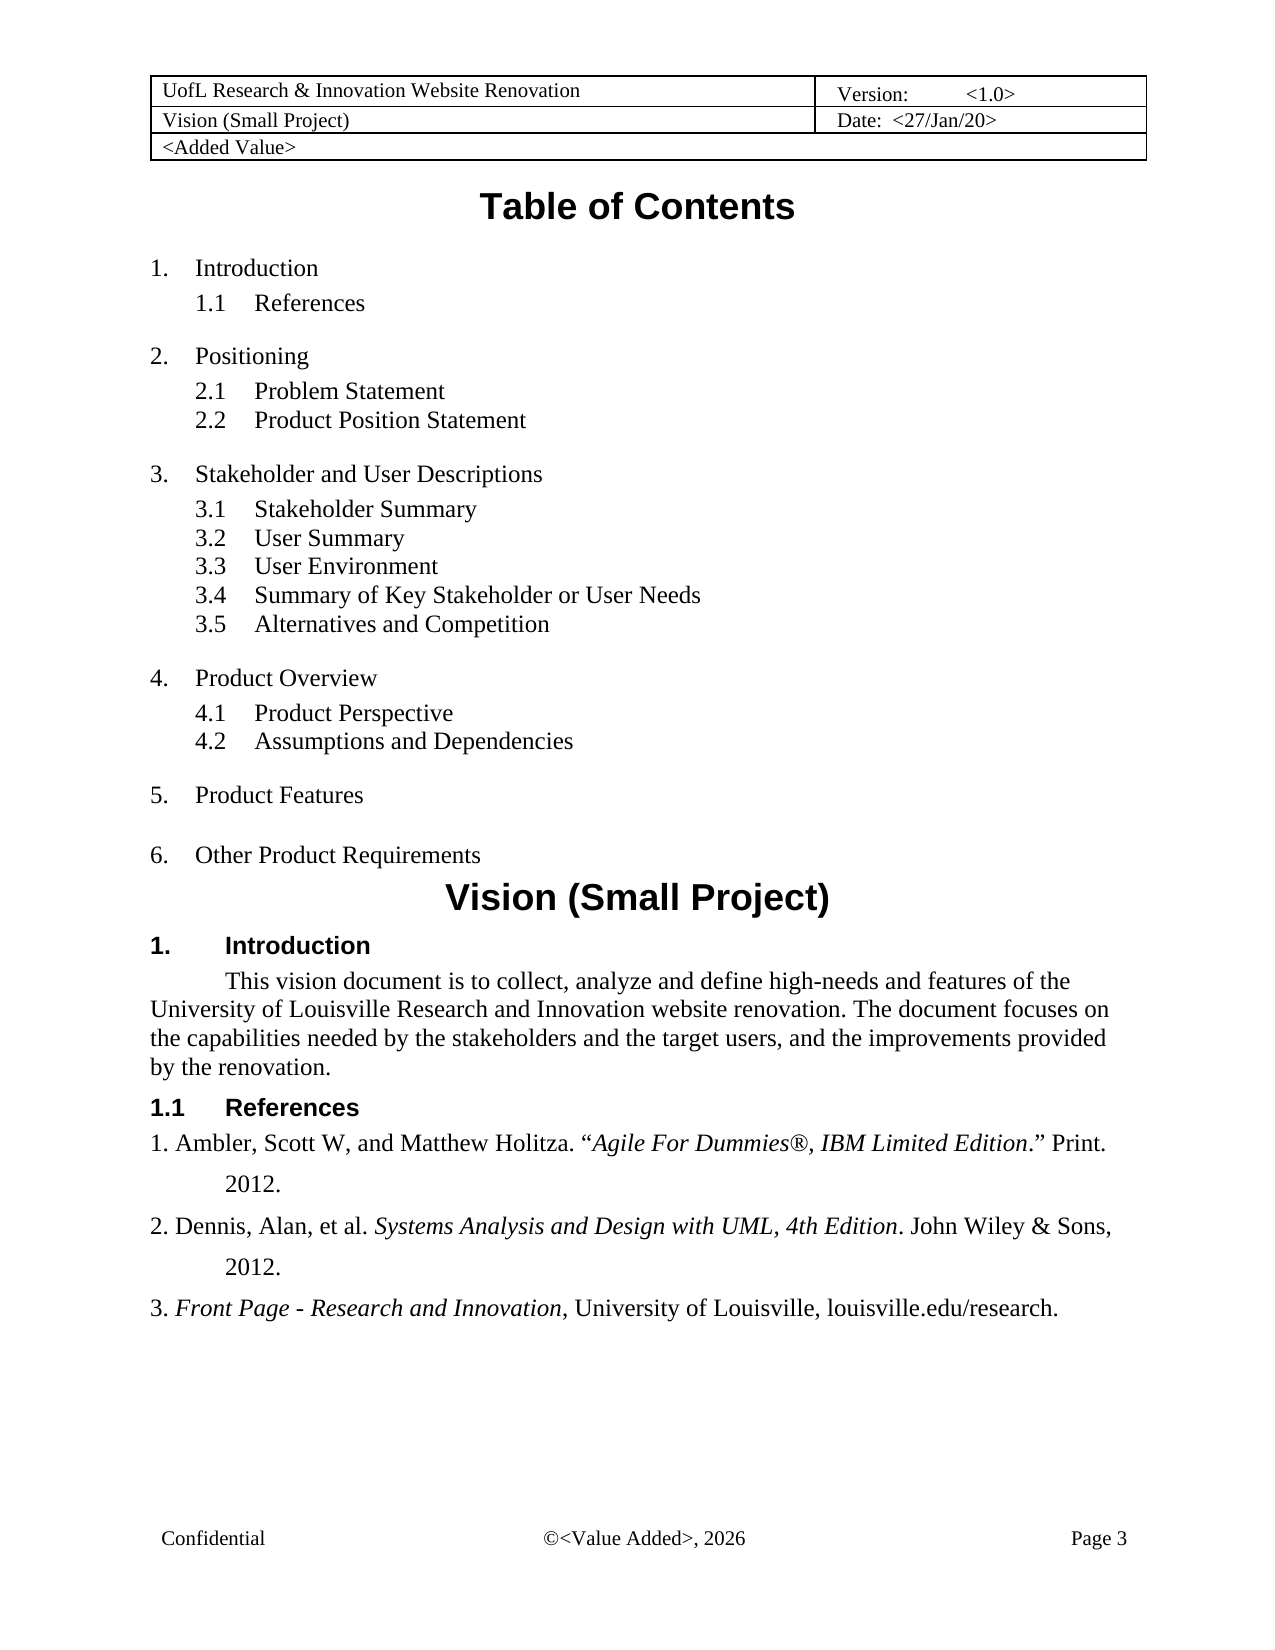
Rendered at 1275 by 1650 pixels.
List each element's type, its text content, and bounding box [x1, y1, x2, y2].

text 2012. [150, 1252, 1125, 1281]
title Table of Contents [150, 184, 1125, 228]
text 1.1 References 4 [195, 288, 1050, 316]
text 1. Introduction 4 [150, 253, 1050, 281]
text 3. Stakeholder and User Descriptions 4 [150, 459, 1050, 488]
subtitle Introduction [150, 931, 1125, 959]
text 3.5 Alternatives and Competition 6 [195, 609, 1050, 638]
text 6. Other Product Requirements 8-9 [150, 840, 1050, 869]
text 3.2 User Summary 5 [195, 523, 1050, 551]
text 1. Ambler, Scott W, and Matthew Holitza. “Agile For Dummies®, IBM Limited Edition.” Print. [150, 1128, 1125, 1157]
text This vision document is to collect, analyze and define high-needs and features of the University of Louisville Research and Innovation website renovation. The document focuses on the capabilities needed by the stakeholders and the target users, and the improvements provided by the renovation. [150, 966, 1125, 1081]
text 3. Front Page - Research and Innovation, University of Louisville, louisville.edu/research. [150, 1293, 1125, 1322]
text 2.1 Problem Statement 4 [195, 376, 1050, 405]
text 2. Dennis, Alan, et al. Systems Analysis and Design with UML, 4th Edition. John Wiley & Sons, [150, 1211, 1125, 1239]
text 4.2 Assumptions and Dependencies 7 [195, 726, 1050, 755]
text 3.3 User Environment 5 [195, 551, 1050, 580]
text 2.2 Product Position Statement 4 [195, 405, 1050, 434]
text 4.1 Product Perspective 7 [195, 698, 1050, 726]
text 2012. [150, 1169, 1125, 1198]
text 2. Positioning 4 [150, 341, 1050, 370]
text 3.1 Stakeholder Summary 5 [195, 494, 1050, 523]
text 4. Product Overview 7 [150, 663, 1050, 691]
subtitle References [150, 1093, 1125, 1122]
text 5. Product Features 8 [150, 780, 1050, 809]
text 3.4 Summary of Key Stakeholder or User Needs 6 [195, 580, 1050, 609]
